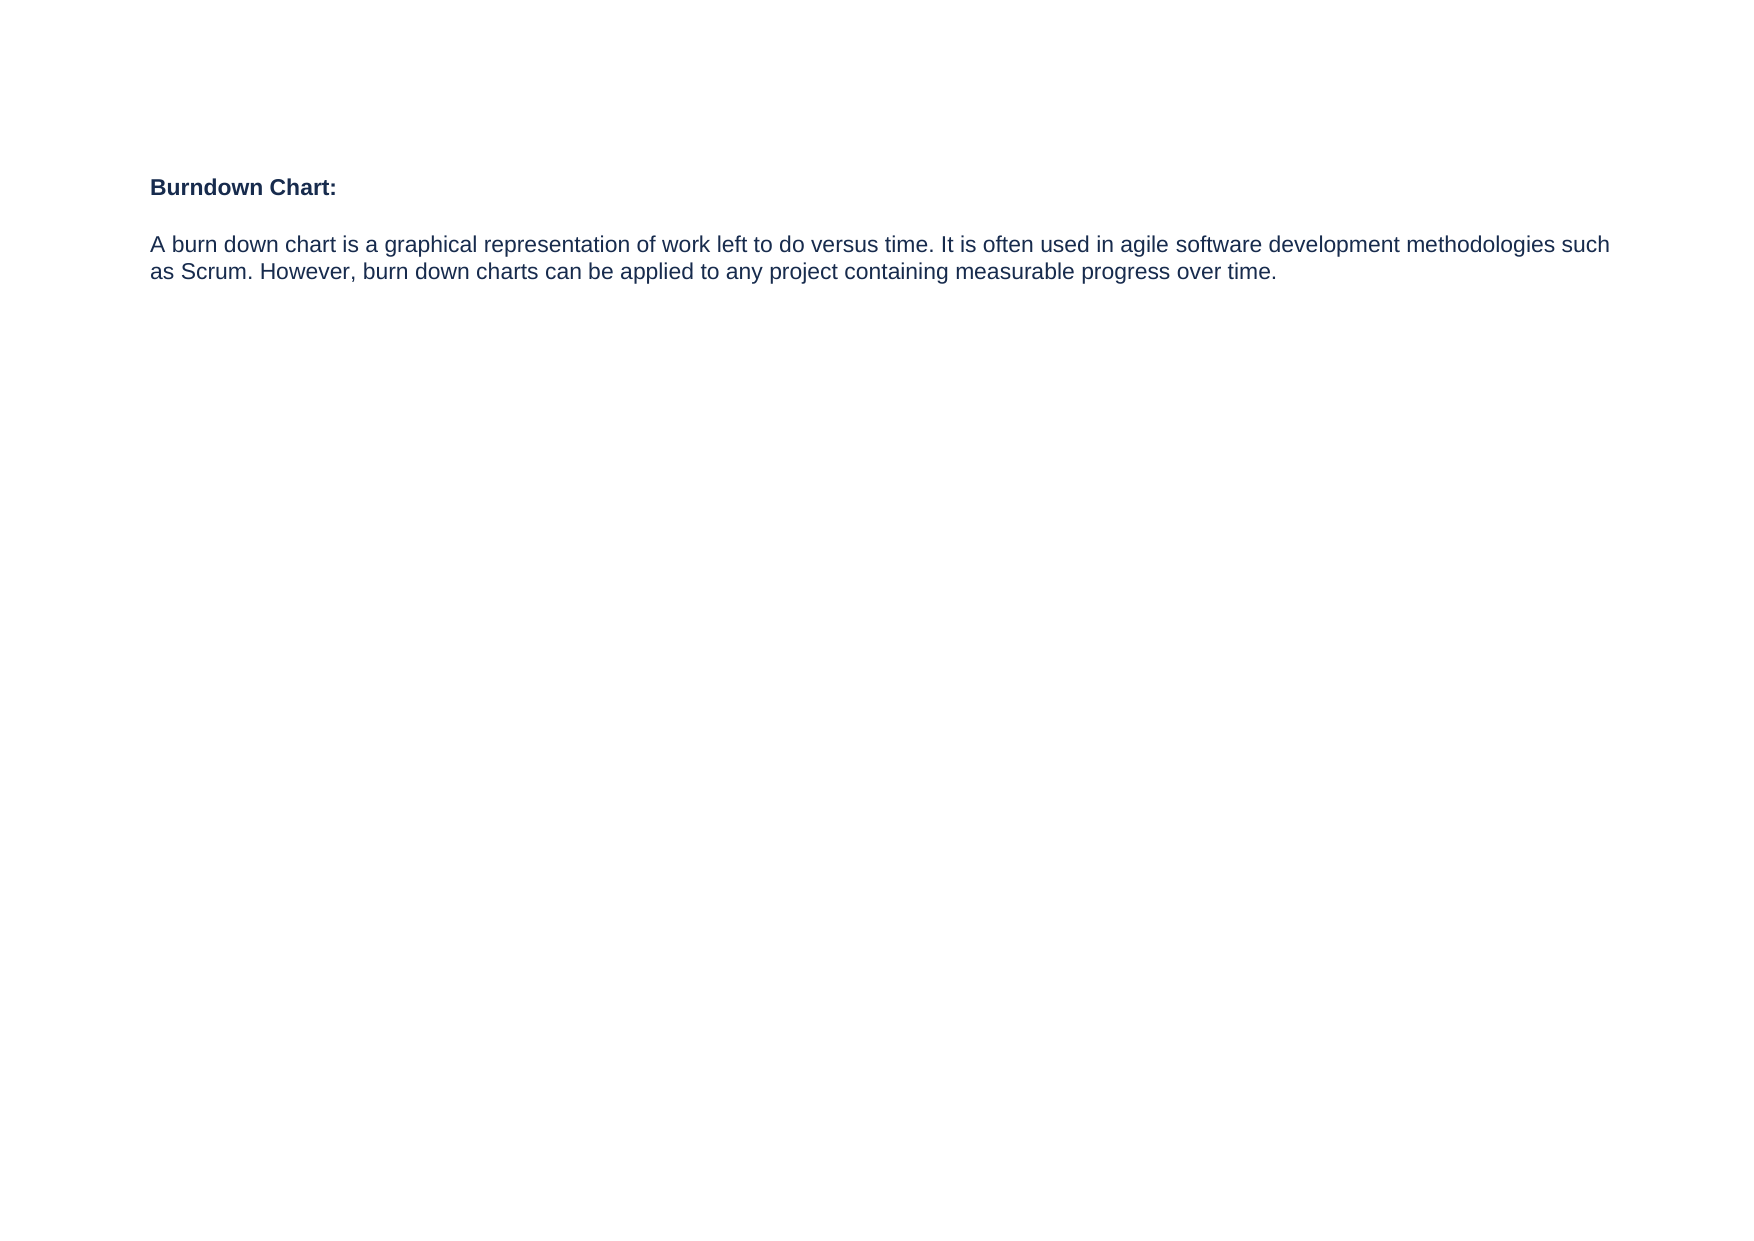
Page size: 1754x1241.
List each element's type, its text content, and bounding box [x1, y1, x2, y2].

text Burndown Chart: [150, 150, 1665, 200]
text A burn down chart is a graphical representation of work left to do versus time. It is often used in agile software development methodologies such as Scrum. However, burn down charts can be applied to any project containing measurable progress over time. [150, 231, 1665, 284]
